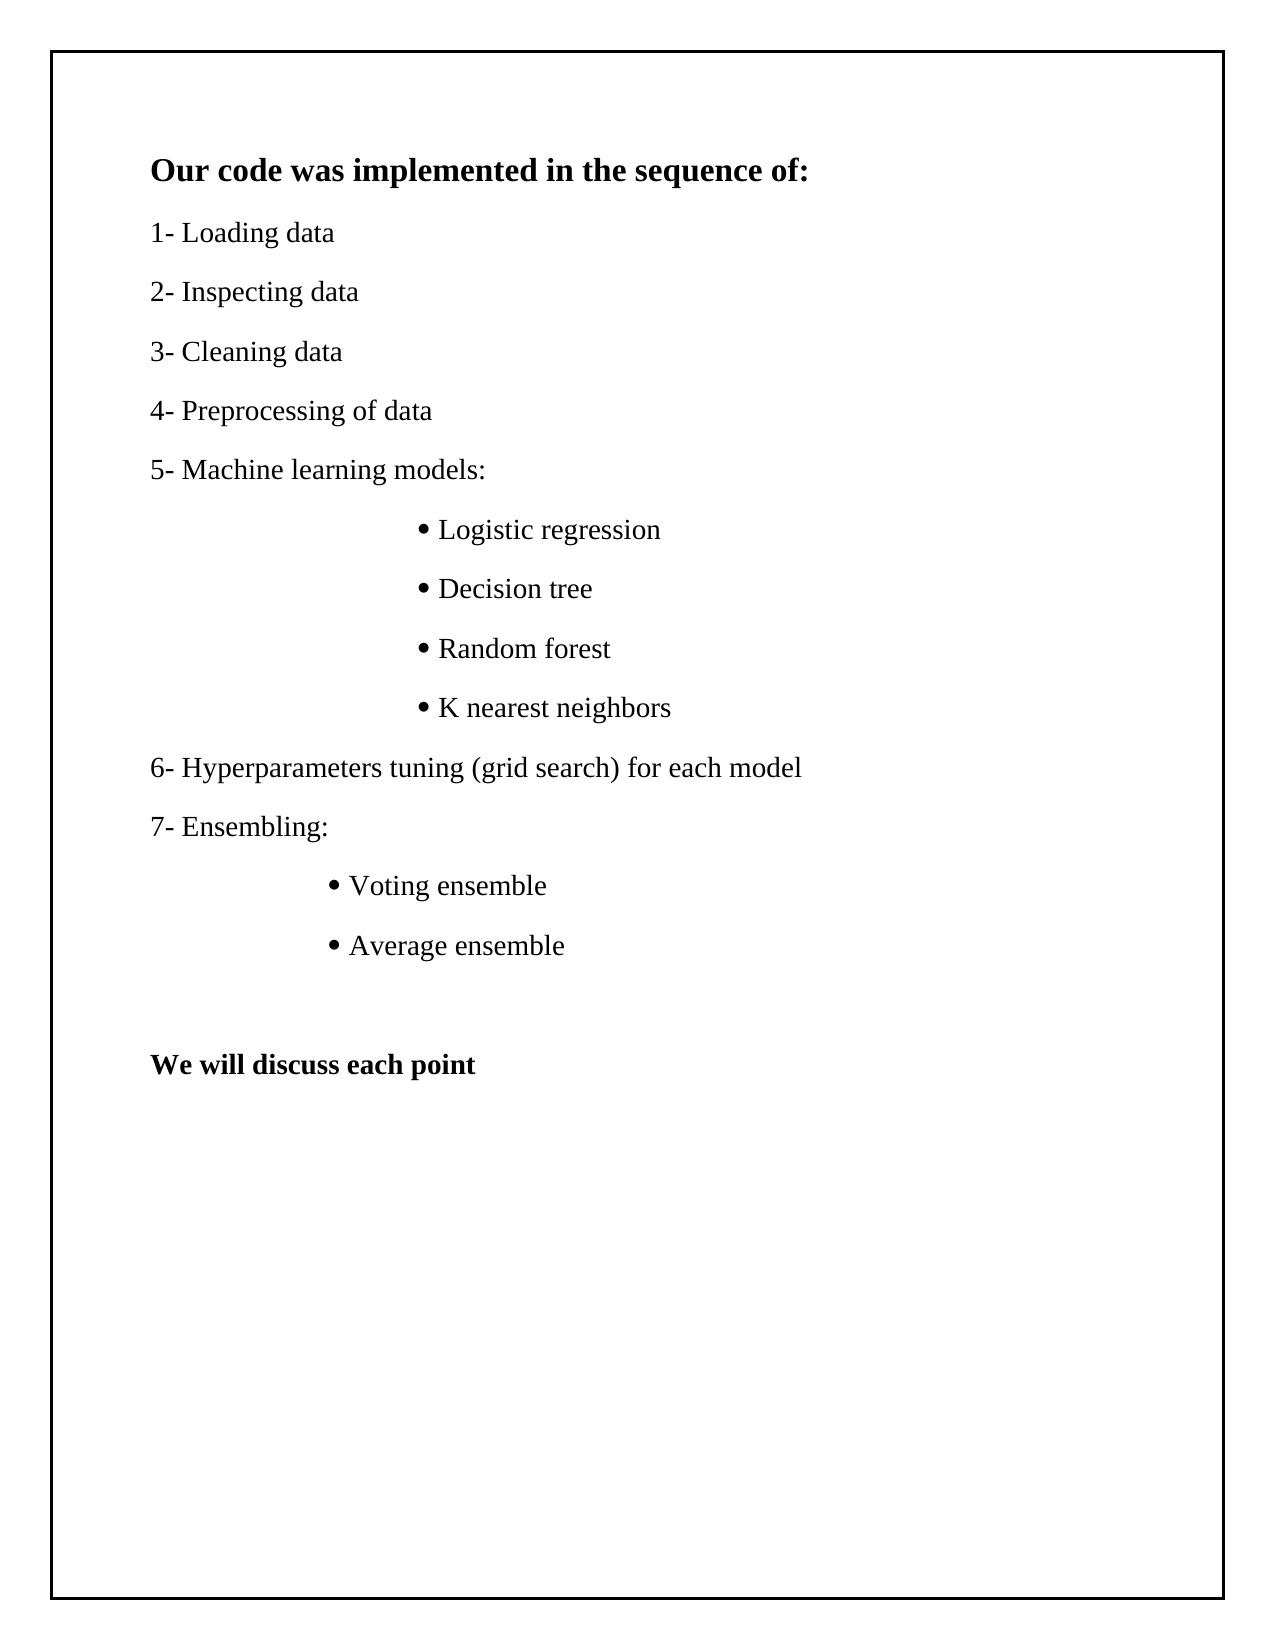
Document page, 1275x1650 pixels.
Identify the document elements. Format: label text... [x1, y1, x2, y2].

text 2- Inspecting data [150, 274, 1125, 308]
text 1- Loading data [150, 215, 1125, 248]
text Logistic regression [150, 512, 1125, 545]
text 7- Ensembling: [150, 809, 1125, 843]
text K nearest neighbors [150, 690, 1125, 724]
text 3- Cleaning data [150, 334, 1125, 367]
text Voting ensemble [150, 868, 1125, 902]
text Our code was implemented in the sequence of: [150, 150, 1125, 188]
text We will discuss each point [150, 1047, 1125, 1080]
text 6- Hyperparameters tuning (grid search) for each model [150, 750, 1125, 783]
text 4- Preprocessing of data [150, 393, 1125, 427]
text Random forest [150, 631, 1125, 664]
text Average ensemble [150, 928, 1125, 962]
text Decision tree [150, 571, 1125, 605]
text 5- Machine learning models: [150, 452, 1125, 486]
